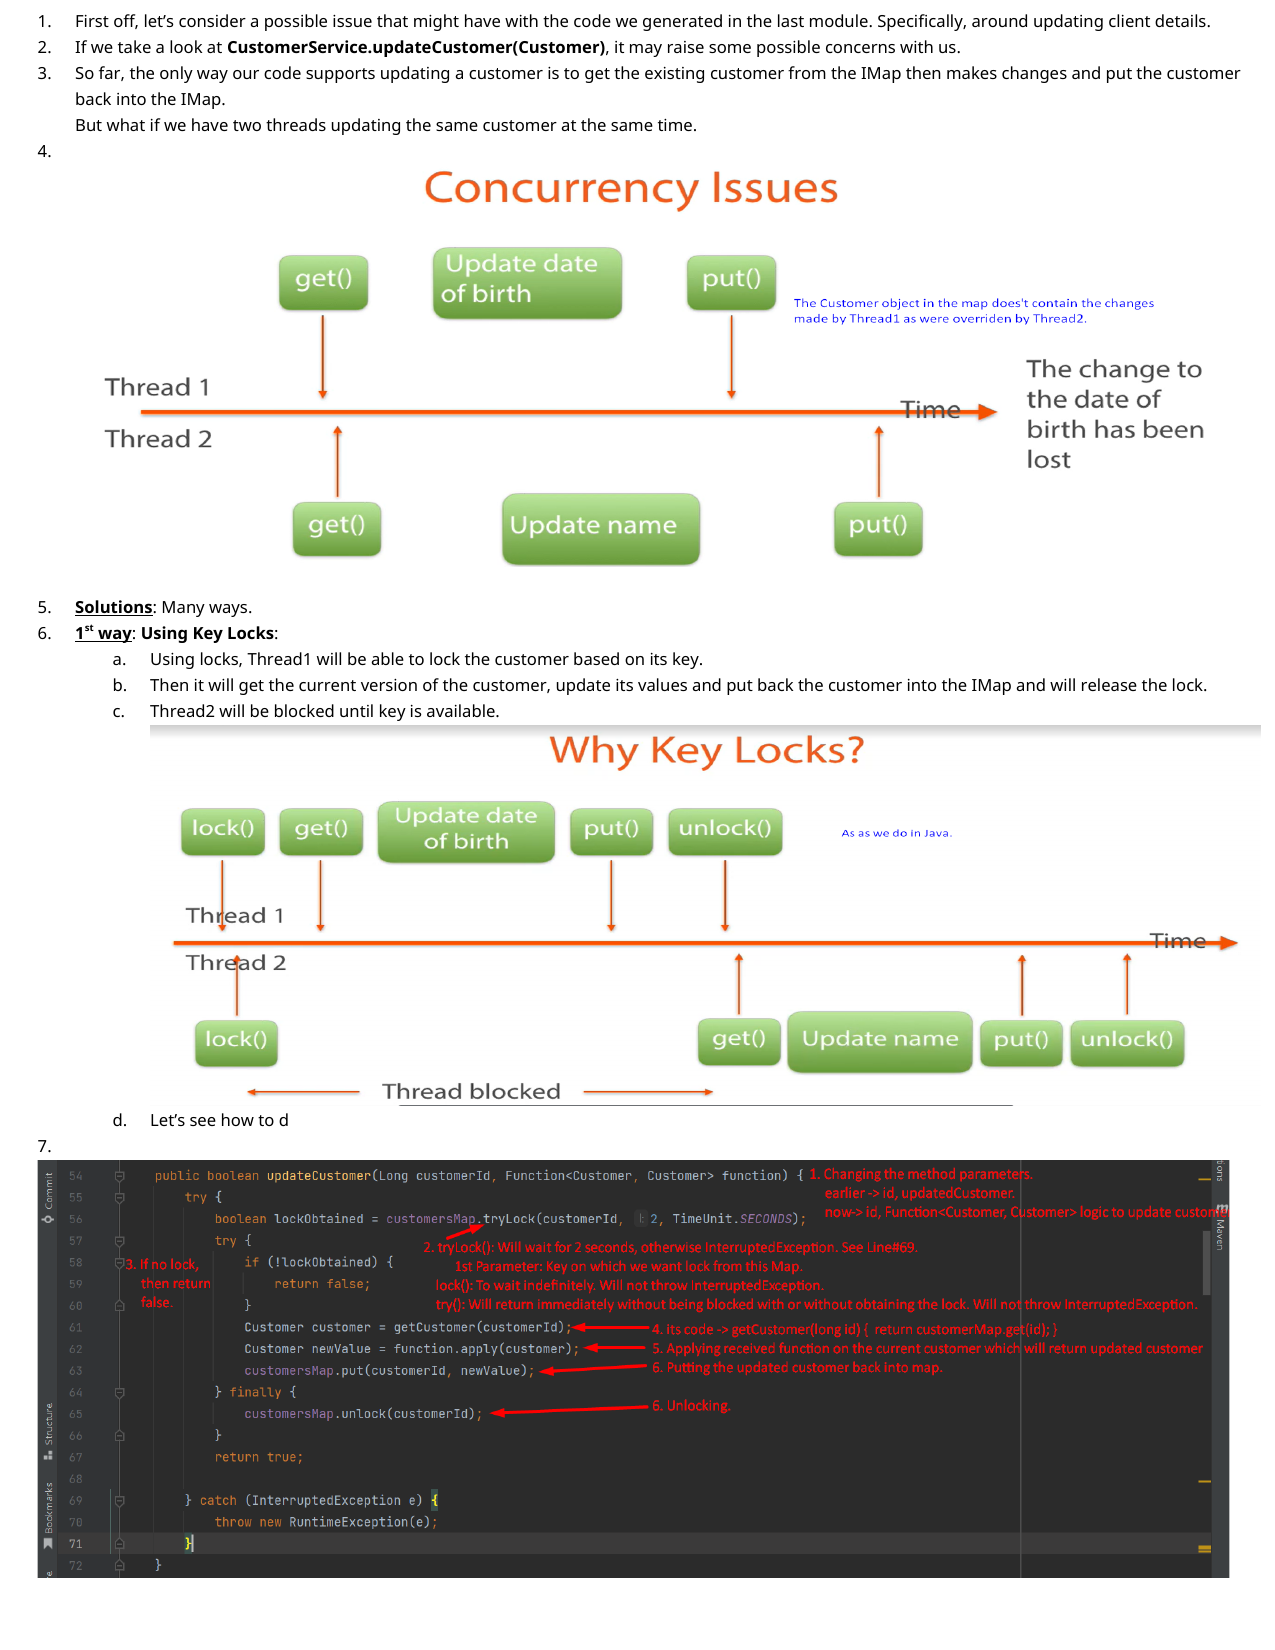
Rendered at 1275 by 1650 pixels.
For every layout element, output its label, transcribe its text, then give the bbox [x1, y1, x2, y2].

list If we take a look at CustomerService.updateCustomer(Customer), it may raise some possible concerns with us. [37, 35, 1255, 58]
picture [150, 725, 1261, 1106]
list 1st way: Using Key Locks: [37, 622, 1255, 644]
list Let’s see how to d [112, 1109, 1255, 1131]
list So far, the only way our code supports updating a customer is to get the existing customer from the IMap then makes changes and put the customer back into the IMap. But what if we have two threads updating the same customer at the same time. [37, 61, 1255, 136]
list Then it will get the current version of the customer, update its values and put back the customer into the IMap and will release the lock. [112, 674, 1255, 696]
list First off, let’s consider a possible issue that might have with the code we generated in the last module. Specifically, around updating client details. [37, 9, 1255, 32]
picture [37, 1160, 1230, 1578]
picture [37, 165, 1223, 567]
list Using locks, Thread1 will be able to lock the customer based on its key. [112, 648, 1255, 670]
list Solutions: Many ways. [37, 596, 1255, 618]
